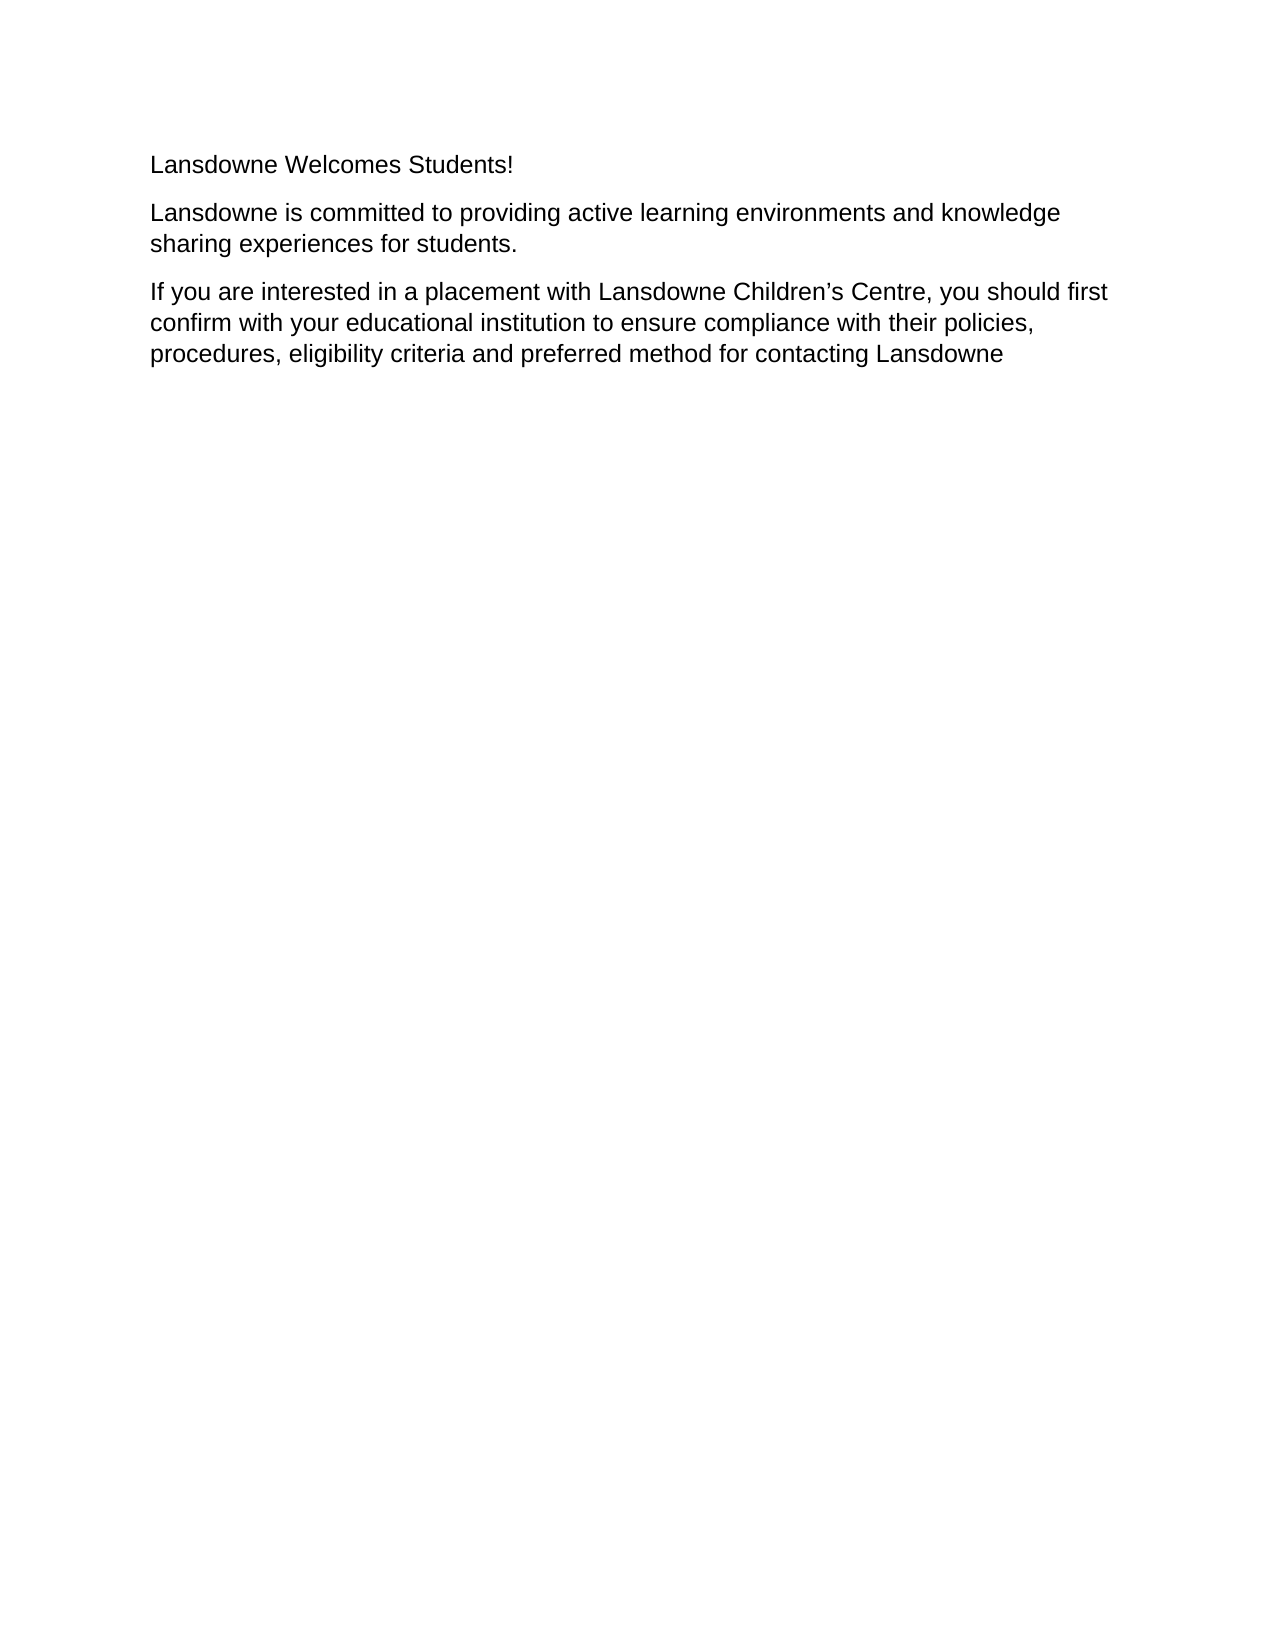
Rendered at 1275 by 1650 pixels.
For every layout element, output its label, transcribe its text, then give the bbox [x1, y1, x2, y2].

text If you are interested in a placement with Lansdowne Children’s Centre, you should first confirm with your educational institution to ensure compliance with their policies, procedures, eligibility criteria and preferred method for contacting Lansdowne [150, 276, 1125, 367]
text Lansdowne is committed to providing active learning environments and knowledge sharing experiences for students. [150, 198, 1125, 257]
text Lansdowne Welcomes Students! [150, 150, 1125, 179]
